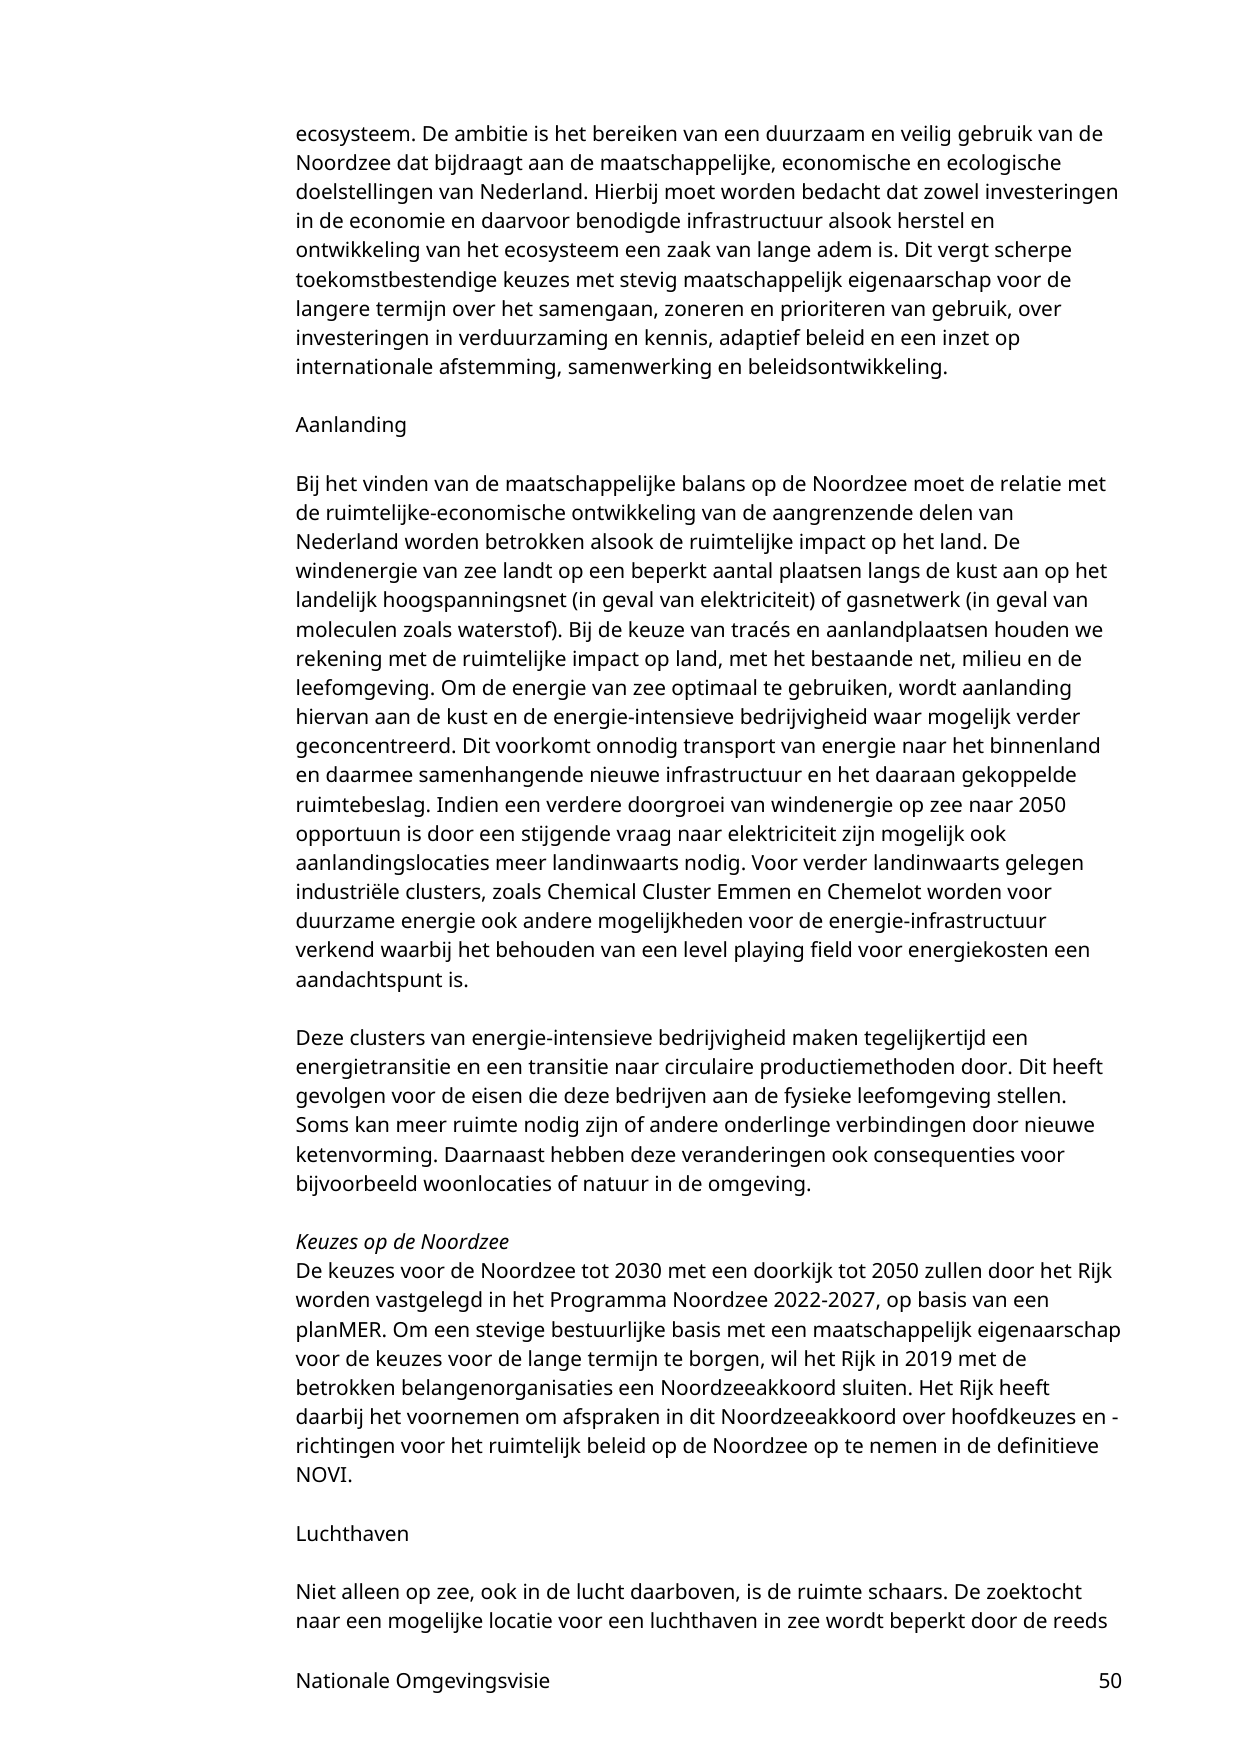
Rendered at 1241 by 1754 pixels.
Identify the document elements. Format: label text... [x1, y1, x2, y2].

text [295, 118, 1122, 381]
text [295, 1576, 1122, 1635]
subtitle Keuzes op de Noordzee [118, 1226, 1122, 1256]
subtitle Aanlanding [118, 410, 1122, 439]
text Bij het vinden van de maatschappelijke balans op de Noordzee moet de relatie met de ruimtelijke-economische ontwikkeling van de aangrenzende delen van Nederland worden betrokken alsook de ruimtelijke impact op het land. De windenergie van zee landt op een beperkt aantal plaatsen langs de kust aan op het landelijk hoogspanningsnet (in geval van elektriciteit) of gasnetwerk (in geval van moleculen zoals waterstof). Bij de keuze van tracés en aanlandplaatsen houden we rekening met de ruimtelijke impact op land, met het bestaande net, milieu en de leefomgeving. Om de energie van zee optimaal te gebruiken, wordt aanlanding hiervan aan de kust en de energie-intensieve bedrijvigheid waar mogelijk verder geconcentreerd. Dit voorkomt onnodig transport van energie naar het binnenland en daarmee samenhangende nieuwe infrastructuur en het daaraan gekoppelde ruimtebeslag. Indien een verdere doorgroei van windenergie op zee naar 2050 opportuun is door een stijgende vraag naar elektriciteit zijn mogelijk ook aanlandingslocaties meer landinwaarts nodig. Voor verder landinwaarts gelegen industriële clusters, zoals Chemical Cluster Emmen en Chemelot worden voor duurzame energie ook andere mogelijkheden voor de energie-infrastructuur verkend waarbij het behouden van een level playing field voor energiekosten een aandachtspunt is. [295, 468, 1122, 993]
subtitle Luchthaven [118, 1518, 1122, 1547]
text Deze clusters van energie-intensieve bedrijvigheid maken tegelijkertijd een energietransitie en een transitie naar circulaire productiemethoden door. Dit heeft gevolgen voor de eisen die deze bedrijven aan de fysieke leefomgeving stellen. Soms kan meer ruimte nodig zijn of andere onderlinge verbindingen door nieuwe ketenvorming. Daarnaast hebben deze veranderingen ook consequenties voor bijvoorbeeld woonlocaties of natuur in de omgeving. [295, 1022, 1122, 1197]
text De keuzes voor de Noordzee tot 2030 met een doorkijk tot 2050 zullen door het Rijk worden vastgelegd in het Programma Noordzee 2022-2027, op basis van een planMER. Om een stevige bestuurlijke basis met een maatschappelijk eigenaarschap voor de keuzes voor de lange termijn te borgen, wil het Rijk in 2019 met de betrokken belangenorganisaties een Noordzeeakkoord sluiten. Het Rijk heeft daarbij het voornemen om afspraken in dit Noordzeeakkoord over hoofdkeuzes en -richtingen voor het ruimtelijk beleid op de Noordzee op te nemen in de definitieve NOVI. [295, 1256, 1122, 1489]
